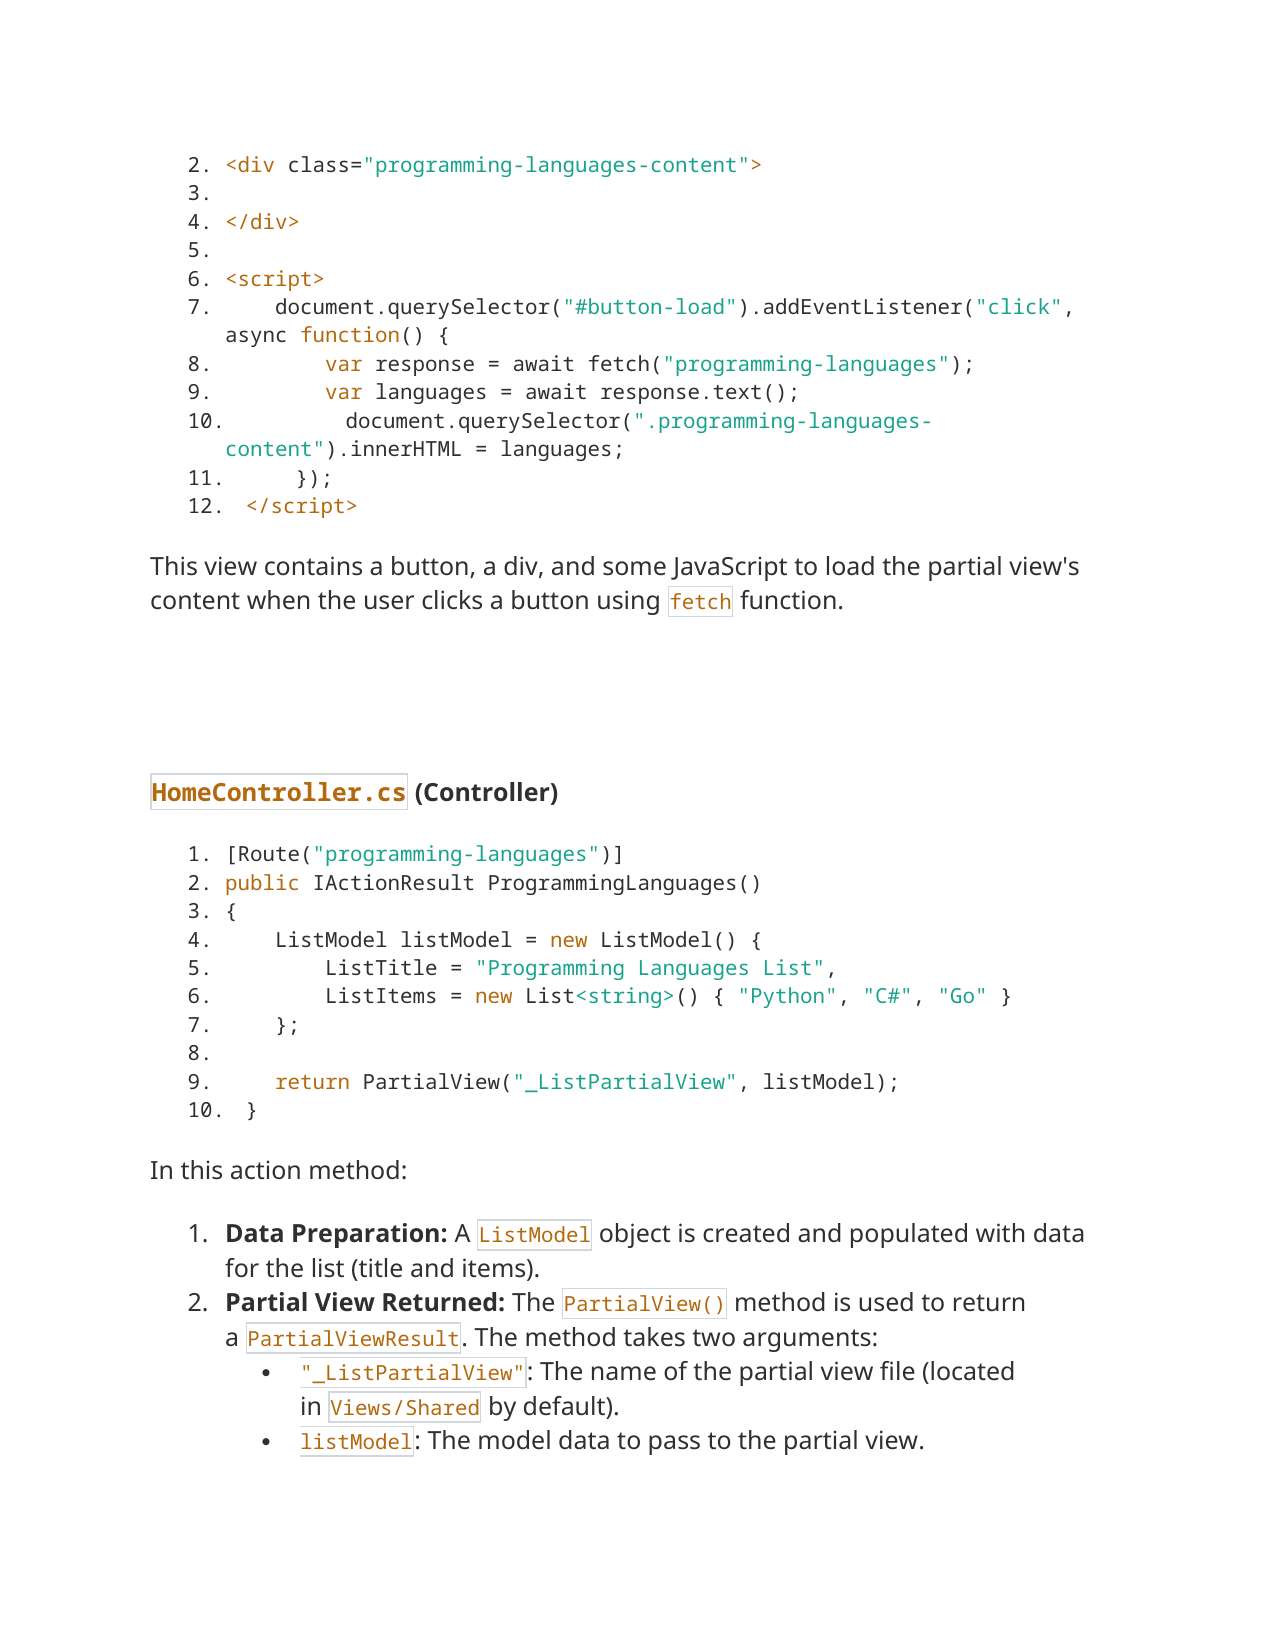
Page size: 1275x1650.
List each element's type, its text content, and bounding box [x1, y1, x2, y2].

list }); [187, 463, 1125, 491]
list Partial View Returned: The PartialView() method is used to return a PartialViewResult. The method takes two arguments: [187, 1285, 1125, 1354]
list var languages = await response.text(); [187, 377, 1125, 406]
list listModel: The model data to pass to the partial view. [262, 1423, 1125, 1457]
list <script> [187, 264, 1125, 292]
text In this action method: [150, 1153, 1125, 1187]
list <div class="programming-languages-content"> [187, 150, 1125, 178]
list ListItems = new List<string>() { "Python", "C#", "Go" } [187, 982, 1125, 1010]
list </script> [187, 491, 1125, 520]
list }; [187, 1010, 1125, 1038]
list return PartialView("_ListPartialView", listModel); [187, 1067, 1125, 1095]
list { [187, 896, 1125, 925]
list document.querySelector(".programming-languages-content").innerHTML = languages; [187, 406, 1125, 463]
list "_ListPartialView": The name of the partial view file (located in Views/Shared by default). [262, 1354, 1125, 1423]
text HomeController.cs (Controller) [408, 773, 1125, 810]
list ListTitle = "Programming Languages List", [187, 953, 1125, 982]
list public IActionResult ProgrammingLanguages() [187, 868, 1125, 896]
list var response = await fetch("programming-languages"); [187, 349, 1125, 377]
list document.querySelector("#button-load").addEventListener("click", async function() { [187, 292, 1125, 349]
list Data Preparation: A ListModel object is created and populated with data for the list (title and items). [187, 1216, 1125, 1285]
list ListModel listModel = new ListModel() { [187, 925, 1125, 953]
text This view contains a button, a div, and some JavaScript to load the partial view's content when the user clicks a button using fetch function. [150, 549, 1125, 617]
list } [187, 1095, 1125, 1124]
list </div> [187, 207, 1125, 235]
list [Route("programming-languages")] [187, 839, 1125, 868]
